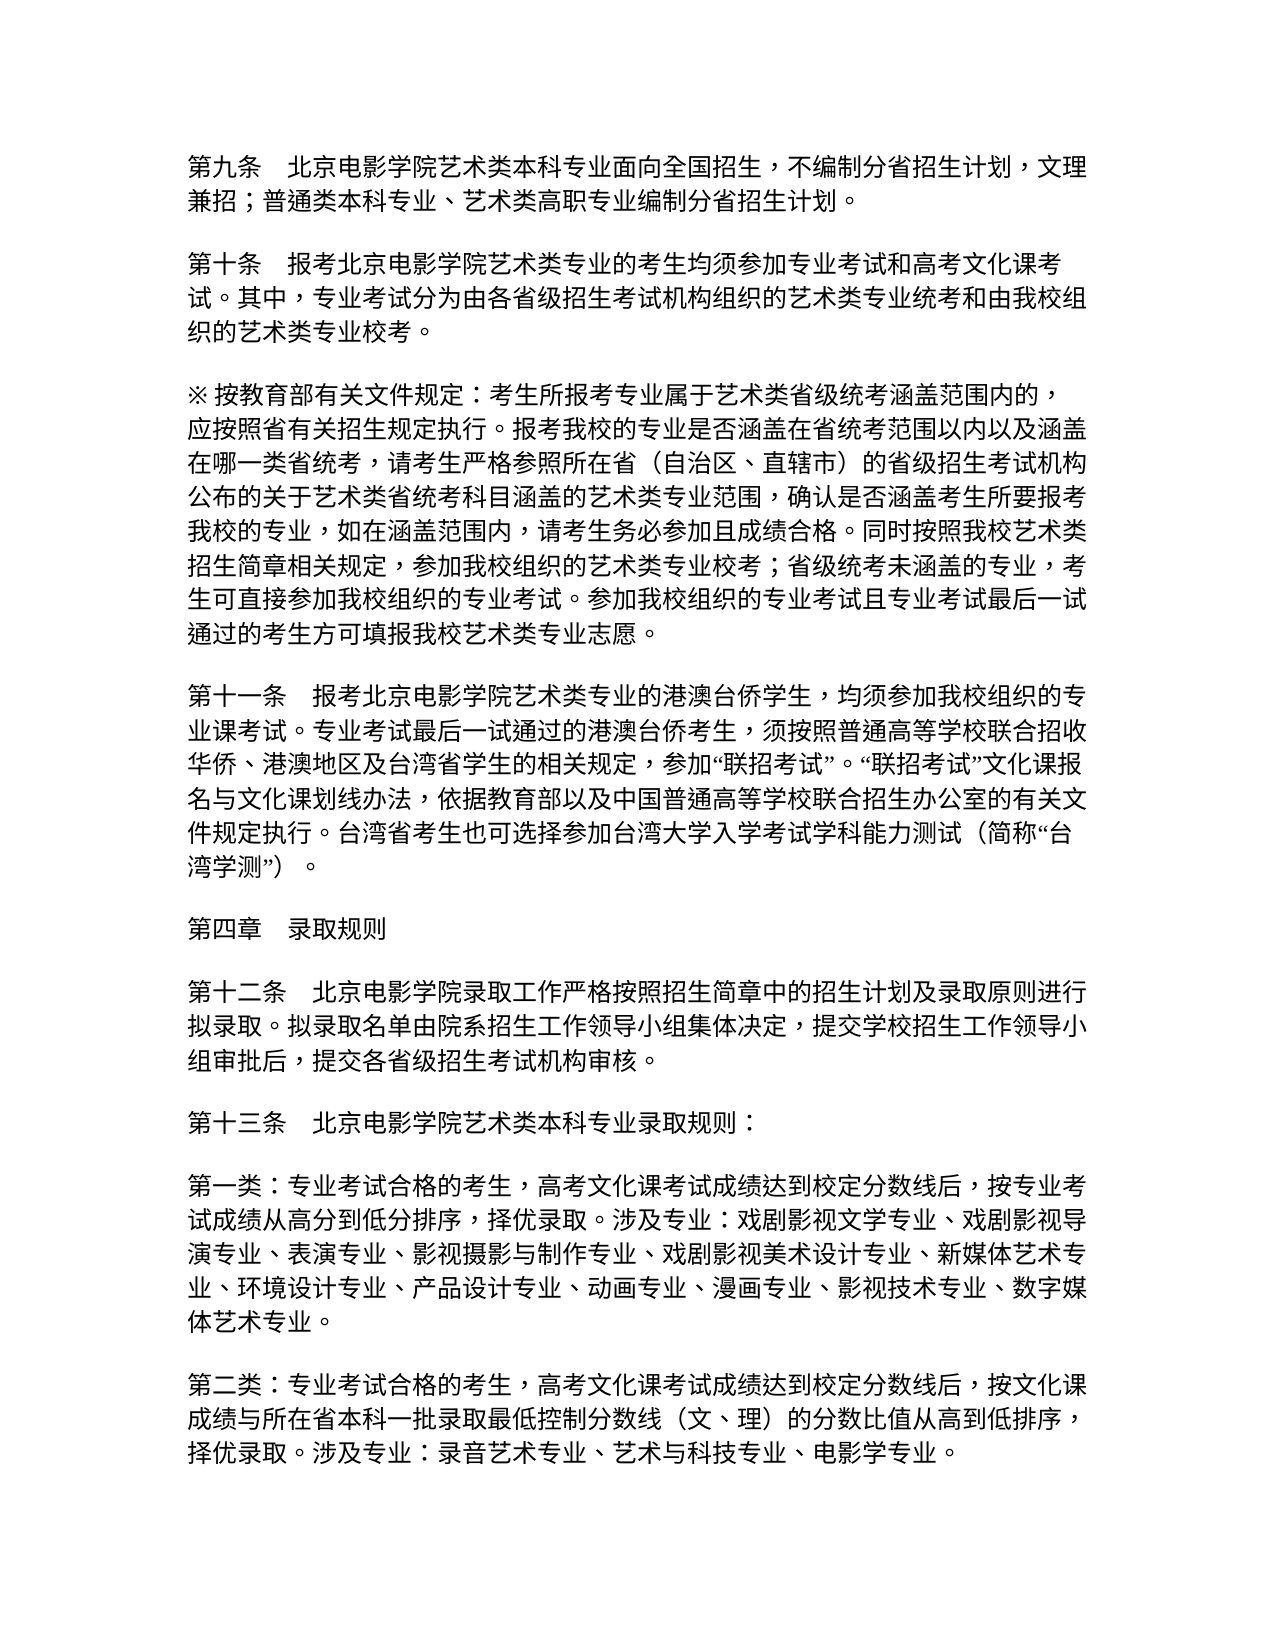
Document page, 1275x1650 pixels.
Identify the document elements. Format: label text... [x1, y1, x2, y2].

text 第十三条 北京电影学院艺术类本科专业录取规则： [187, 1106, 1087, 1140]
text ※ 按教育部有关文件规定：考生所报考专业属于艺术类省级统考涵盖范围内的，应按照省有关招生规定执行。报考我校的专业是否涵盖在省统考范围以内以及涵盖在哪一类省统考，请考生严格参照所在省（自治区、直辖市）的省级招生考试机构公布的关于艺术类省统考科目涵盖的艺术类专业范围，确认是否涵盖考生所要报考我校的专业，如在涵盖范围内，请考生务必参加且成绩合格。同时按照我校艺术类招生简章相关规定，参加我校组织的艺术类专业校考；省级统考未涵盖的专业，考生可直接参加我校组织的专业考试。参加我校组织的专业考试且专业考试最后一试通过的考生方可填报我校艺术类专业志愿。 [187, 378, 1087, 650]
text 第十二条 北京电影学院录取工作严格按照招生简章中的招生计划及录取原则进行拟录取。拟录取名单由院系招生工作领导小组集体决定，提交学校招生工作领导小组审批后，提交各省级招生考试机构审核。 [187, 975, 1087, 1077]
text 第九条 北京电影学院艺术类本科专业面向全国招生，不编制分省招生计划，文理兼招；普通类本科专业、艺术类高职专业编制分省招生计划。 [187, 150, 1087, 218]
text 第一类：专业考试合格的考生，高考文化课考试成绩达到校定分数线后，按专业考试成绩从高分到低分排序，择优录取。涉及专业：戏剧影视文学专业、戏剧影视导演专业、表演专业、影视摄影与制作专业、戏剧影视美术设计专业、新媒体艺术专业、环境设计专业、产品设计专业、动画专业、漫画专业、影视技术专业、数字媒体艺术专业。 [187, 1169, 1087, 1339]
text 第十条 报考北京电影学院艺术类专业的考生均须参加专业考试和高考文化课考试。其中，专业考试分为由各省级招生考试机构组织的艺术类专业统考和由我校组织的艺术类专业校考。 [187, 247, 1087, 349]
text 第十一条 报考北京电影学院艺术类专业的港澳台侨学生，均须参加我校组织的专业课考试。专业考试最后一试通过的港澳台侨考生，须按照普通高等学校联合招收华侨、港澳地区及台湾省学生的相关规定，参加“联招考试”。“联招考试”文化课报名与文化课划线办法，依据教育部以及中国普通高等学校联合招生办公室的有关文件规定执行。台湾省考生也可选择参加台湾大学入学考试学科能力测试（简称“台湾学测”）。 [187, 679, 1087, 883]
text 第二类：专业考试合格的考生，高考文化课考试成绩达到校定分数线后，按文化课成绩与所在省本科一批录取最低控制分数线（文、理）的分数比值从高到低排序，择优录取。涉及专业：录音艺术专业、艺术与科技专业、电影学专业。 [187, 1368, 1087, 1470]
text 第四章 录取规则 [187, 912, 1087, 946]
